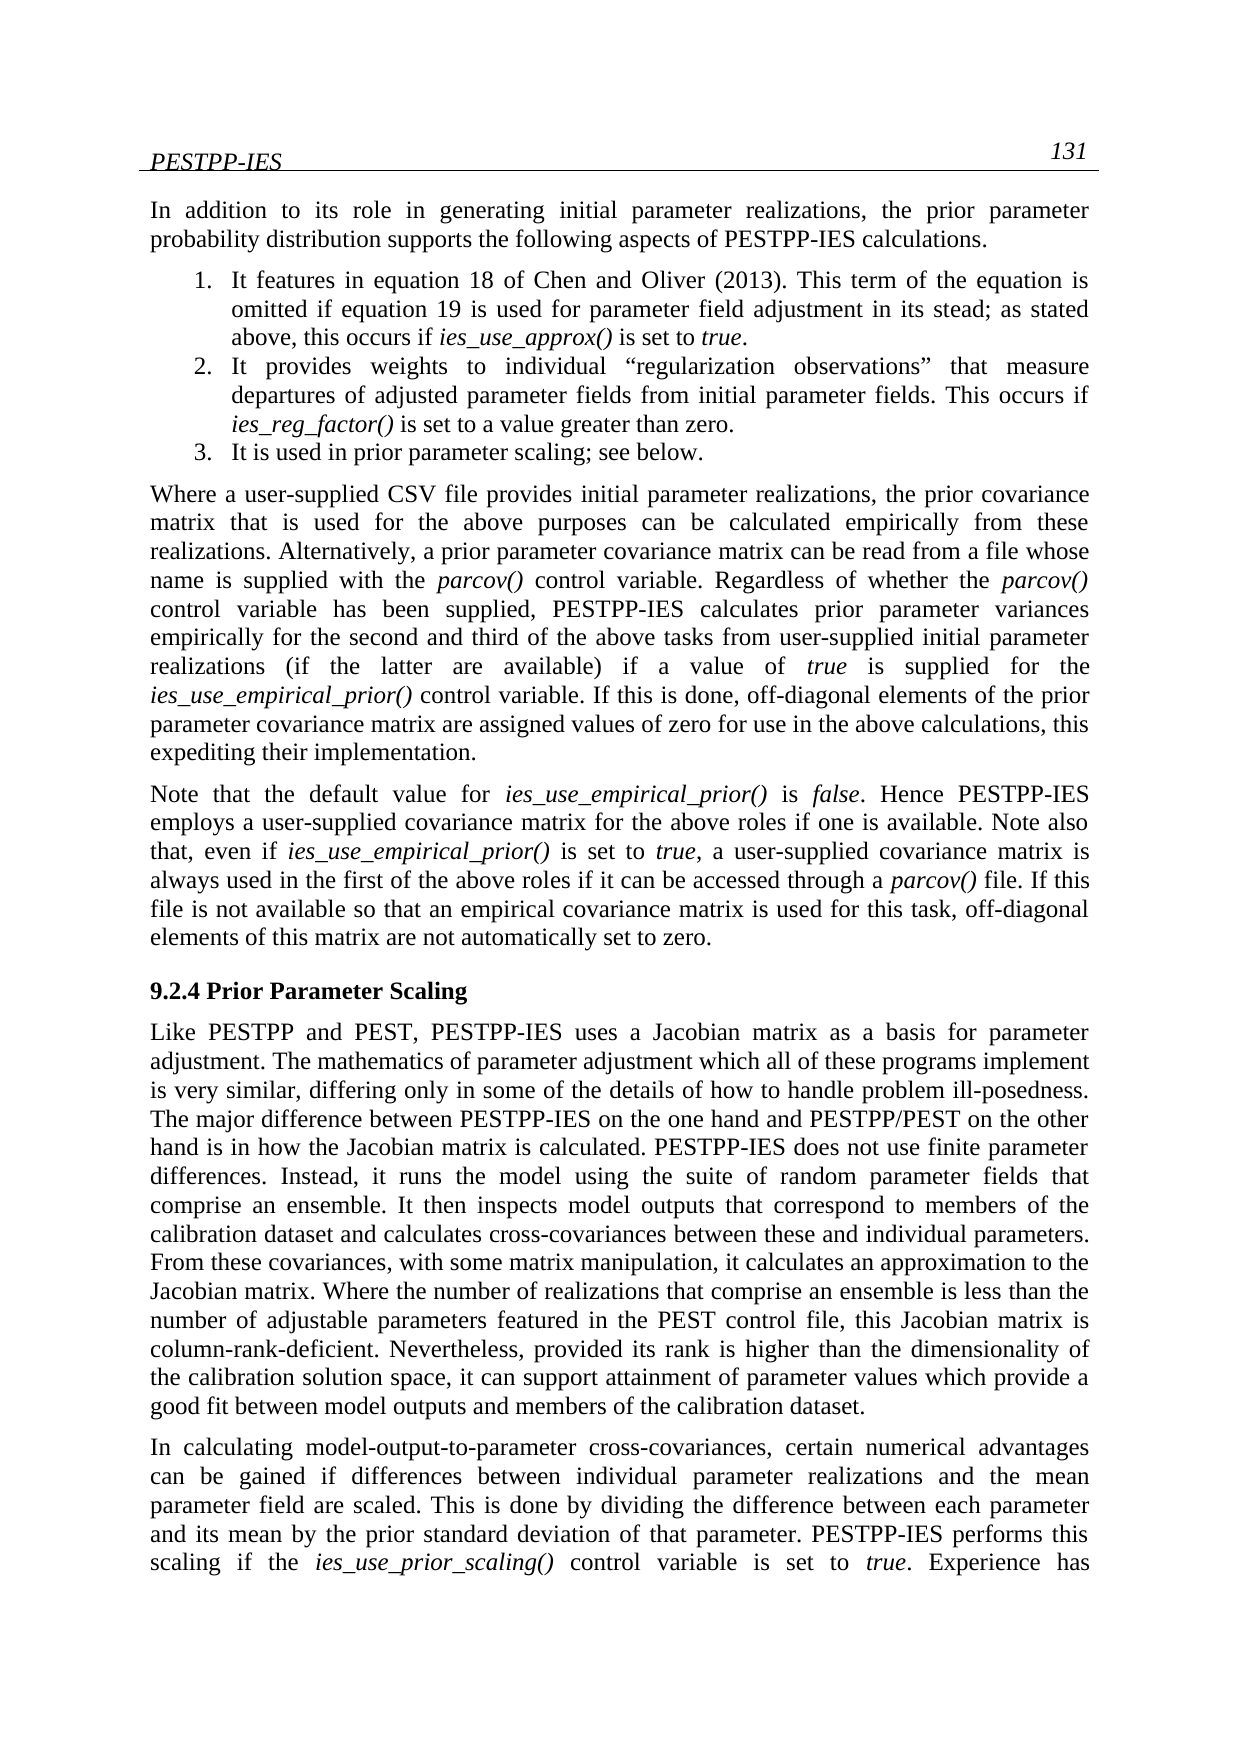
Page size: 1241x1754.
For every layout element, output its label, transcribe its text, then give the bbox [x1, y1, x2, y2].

list It features in equation 18 of Chen and Oliver (2013). This term of the equation is omitted if equation 19 is used for parameter field adjustment in its stead; as stated above, this occurs if ies_use_approx() is set to true. [194, 265, 1090, 351]
text In addition to its role in generating initial parameter realizations, the prior parameter probability distribution supports the following aspects of PESTPP-IES calculations. [150, 195, 1090, 252]
list It is used in prior parameter scaling; see below. [194, 437, 1090, 466]
subtitle 9.2.4 Prior Parameter Scaling [150, 976, 1090, 1005]
text Note that the default value for ies_use_empirical_prior() is false. Hence PESTPP-IES employs a user-supplied covariance matrix for the above roles if one is available. Note also that, even if ies_use_empirical_prior() is set to true, a user-supplied covariance matrix is always used in the first of the above roles if it can be accessed through a parcov() file. If this file is not available so that an empirical covariance matrix is used for this task, off-diagonal elements of this matrix are not automatically set to zero. [150, 779, 1090, 951]
list It provides weights to individual “regularization observations” that measure departures of adjusted parameter fields from initial parameter fields. This occurs if ies_reg_factor() is set to a value greater than zero. [194, 351, 1090, 437]
text Like PESTPP and PEST, PESTPP-IES uses a Jacobian matrix as a basis for parameter adjustment. The mathematics of parameter adjustment which all of these programs implement is very similar, differing only in some of the details of how to handle problem ill-posedness. The major difference between PESTPP-IES on the one hand and PESTPP/PEST on the other hand is in how the Jacobian matrix is calculated. PESTPP-IES does not use finite parameter differences. Instead, it runs the model using the suite of random parameter fields that comprise an ensemble. It then inspects model outputs that correspond to members of the calibration dataset and calculates cross-covariances between these and individual parameters. From these covariances, with some matrix manipulation, it calculates an approximation to the Jacobian matrix. Where the number of realizations that comprise an ensemble is less than the number of adjustable parameters featured in the PEST control file, this Jacobian matrix is column-rank-deficient. Nevertheless, provided its rank is higher than the dimensionality of the calibration solution space, it can support attainment of parameter values which provide a good fit between model outputs and members of the calibration dataset. [150, 1017, 1090, 1420]
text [150, 1432, 1090, 1576]
text Where a user-supplied CSV file provides initial parameter realizations, the prior covariance matrix that is used for the above purposes can be calculated empirically from these realizations. Alternatively, a prior parameter covariance matrix can be read from a file whose name is supplied with the parcov() control variable. Regardless of whether the parcov() control variable has been supplied, PESTPP-IES calculates prior parameter variances empirically for the second and third of the above tasks from user-supplied initial parameter realizations (if the latter are available) if a value of true is supplied for the ies_use_empirical_prior() control variable. If this is done, off-diagonal elements of the prior parameter covariance matrix are assigned values of zero for use in the above calculations, this expediting their implementation. [150, 479, 1090, 766]
